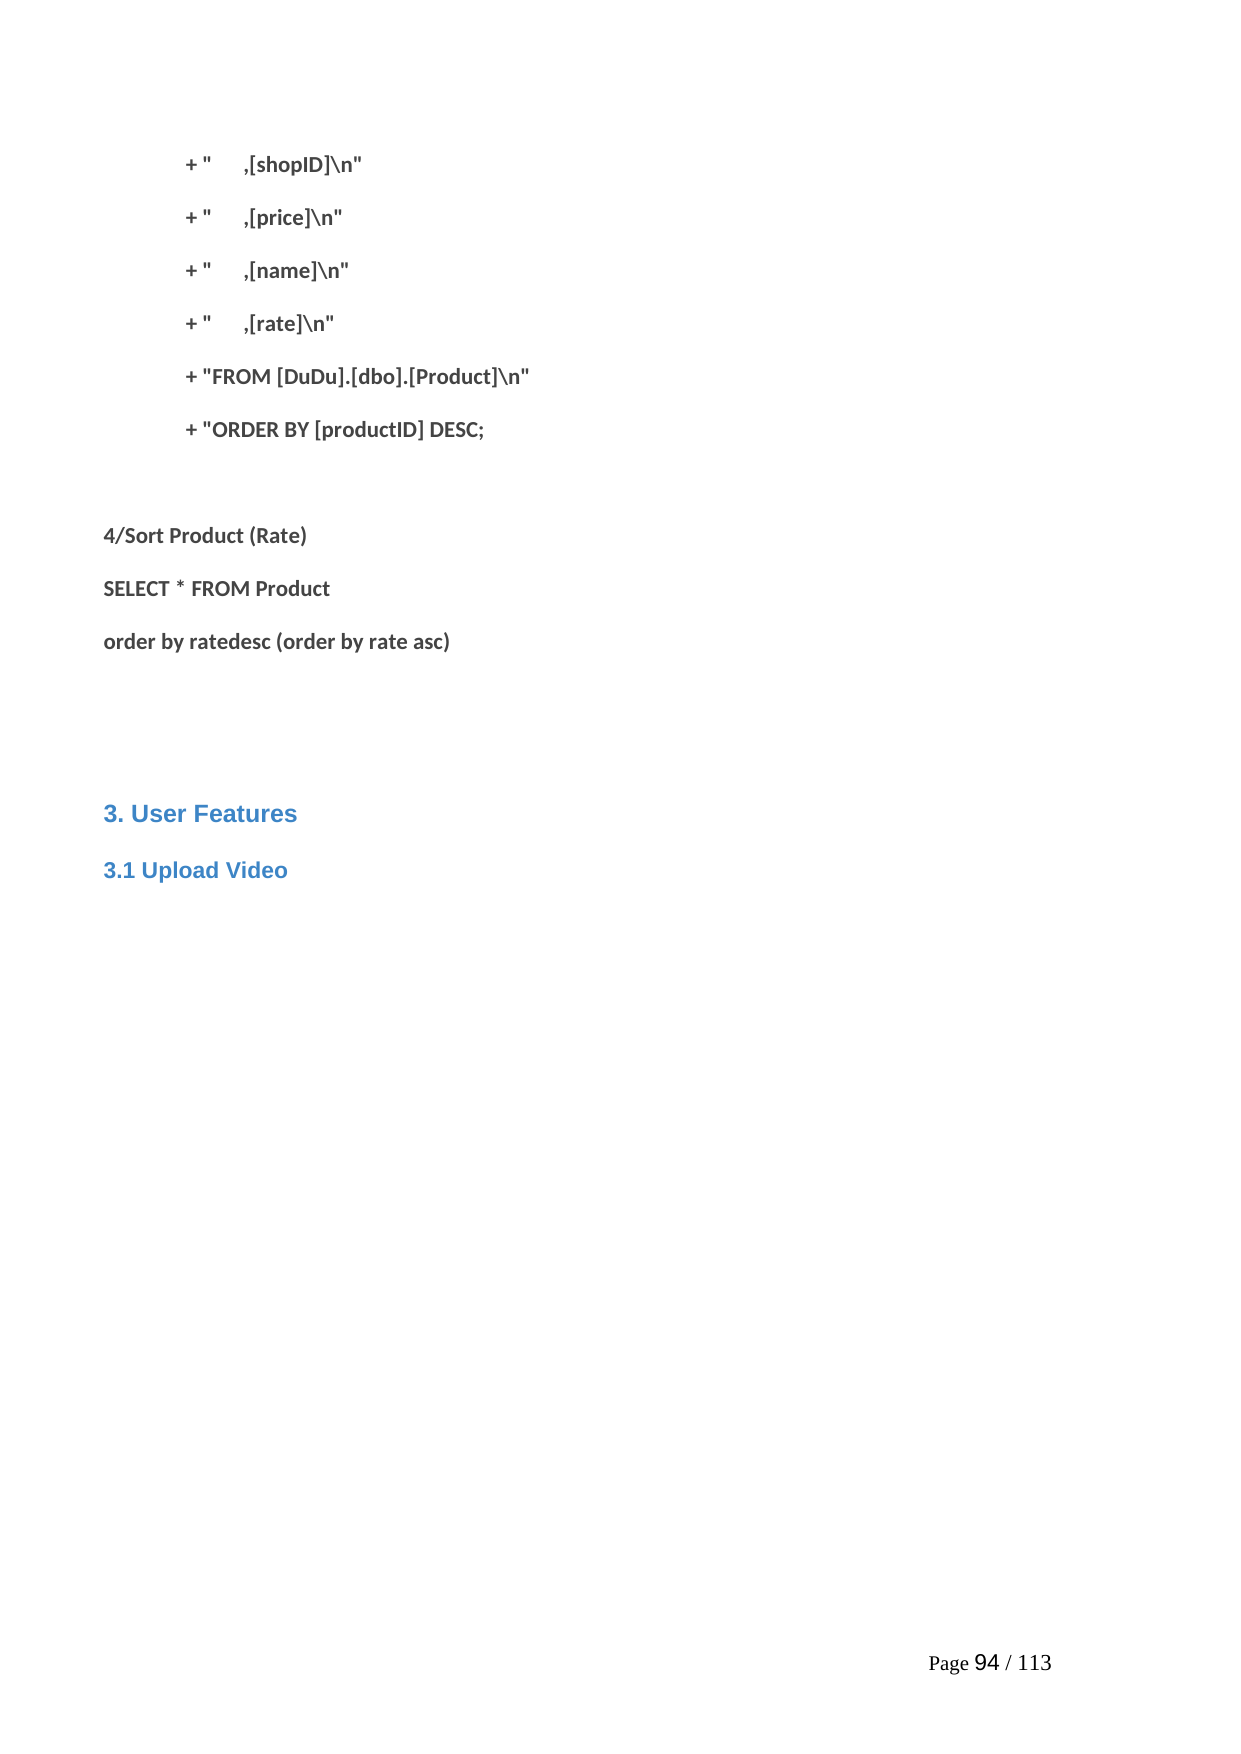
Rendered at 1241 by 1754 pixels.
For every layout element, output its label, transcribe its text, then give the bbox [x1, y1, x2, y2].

subtitle 3. User Features [103, 799, 1151, 827]
text + " ,[name]\n" [103, 256, 1151, 284]
text SELECT * FROM Product [103, 574, 1151, 602]
text + " ,[rate]\n" [103, 309, 1151, 337]
text + "FROM [DuDu].[dbo].[Product]\n" [103, 362, 1151, 390]
subtitle 3.1 Upload Video [103, 857, 1151, 883]
text order by ratedesc (order by rate asc) [103, 627, 1151, 655]
text 4/Sort Product (Rate) [103, 521, 1151, 549]
text + "ORDER BY [productID] DESC; [103, 415, 1151, 443]
text + " ,[shopID]\n" [103, 150, 1151, 178]
text + " ,[price]\n" [103, 203, 1151, 231]
